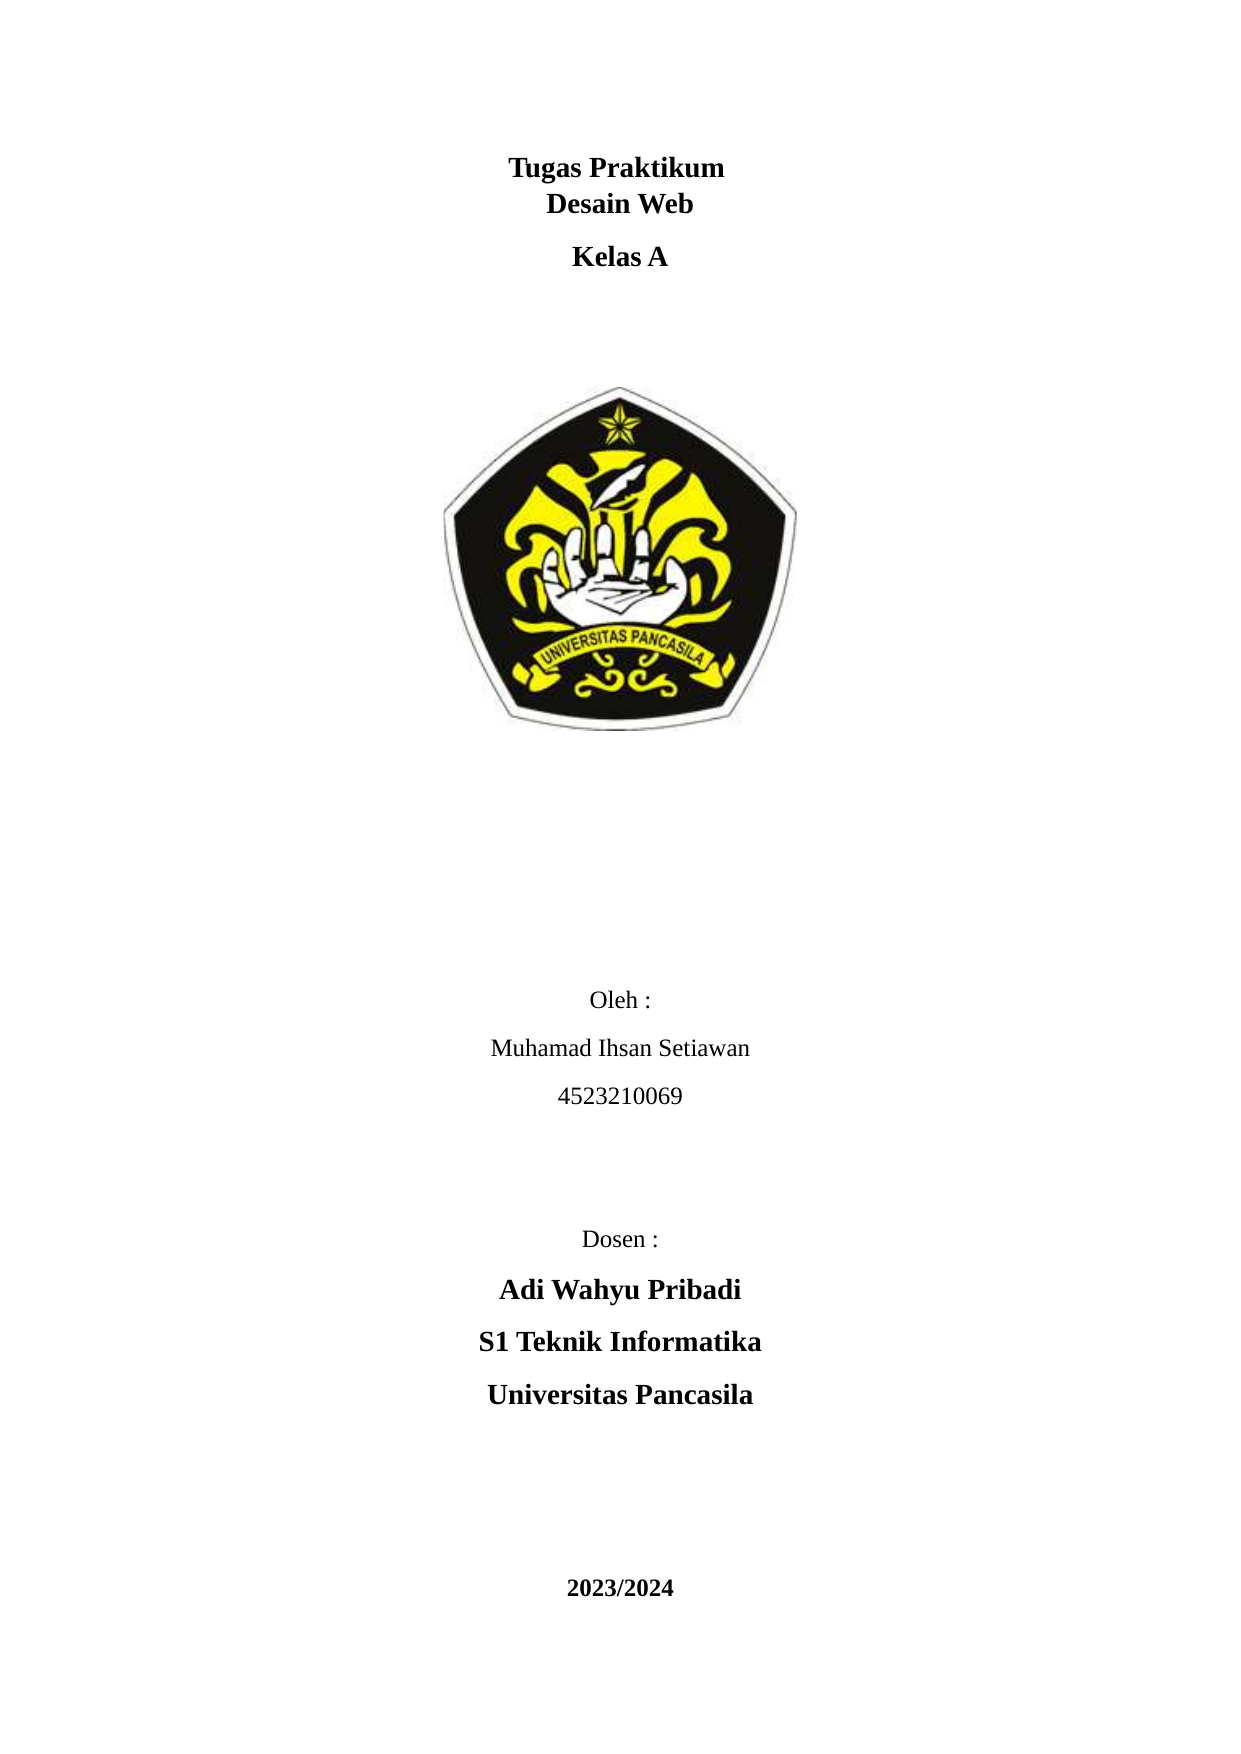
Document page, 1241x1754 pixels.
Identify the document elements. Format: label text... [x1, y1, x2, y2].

text S1 Teknik Informatika [150, 1324, 1090, 1358]
text Kelas A [150, 239, 1090, 272]
text Oleh : [150, 986, 1090, 1014]
text Muhamad Ihsan Setiawan [150, 1033, 1090, 1062]
text 2023/2024 [150, 1573, 1090, 1602]
text Tugas Praktikum Desain Web [150, 150, 1090, 220]
text Dosen : [150, 1224, 1090, 1253]
text Adi Wahyu Pribadi [150, 1272, 1090, 1305]
text Universitas Pancasila [150, 1377, 1090, 1411]
text 4523210069 [150, 1081, 1090, 1110]
picture [443, 387, 797, 731]
